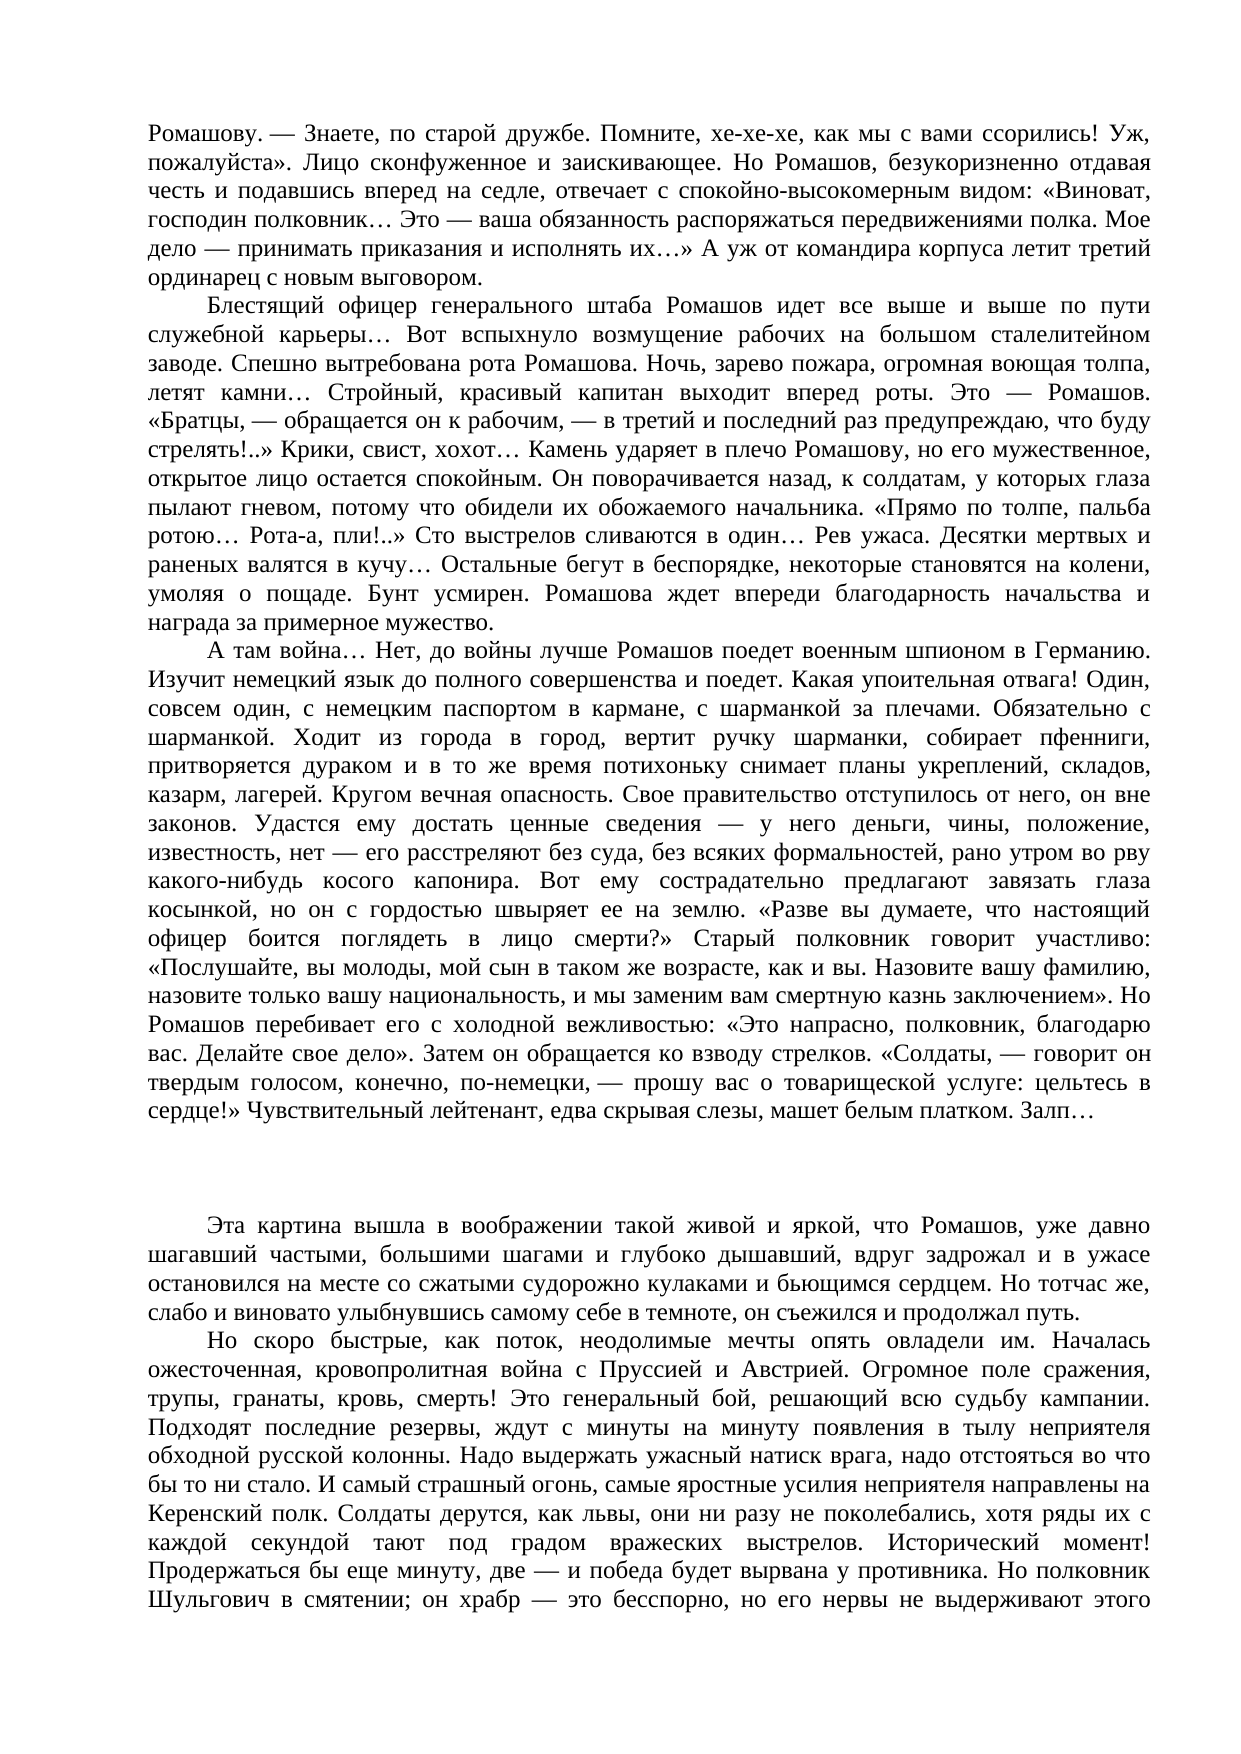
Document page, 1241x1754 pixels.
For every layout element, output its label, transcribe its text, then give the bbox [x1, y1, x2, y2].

text А там война… Нет, до войны лучше Ромашов поедет военным шпионом в Германию. Изучит немецкий язык до полного совершенства и поедет. Какая упоительная отвага! Один, совсем один, с немецким паспортом в кармане, с шарманкой за плечами. Обязательно с шарманкой. Ходит из города в город, вертит ручку шарманки, собирает пфенниги, притворяется дураком и в то же время потихоньку снимает планы укреплений, складов, казарм, лагерей. Кругом вечная опасность. Свое правительство отступилось от него, он вне законов. Удастся ему достать ценные сведения — у него деньги, чины, положение, известность, нет — его расстреляют без суда, без всяких формальностей, рано утром во рву какого-нибудь косого капонира. Вот ему сострадательно предлагают завязать глаза косынкой, но он с гордостью швыряет ее на землю. «Разве вы думаете, что настоящий офицер боится поглядеть в лицо смерти?» Старый полковник говорит участливо: «Послушайте, вы молоды, мой сын в таком же возрасте, как и вы. Назовите вашу фамилию, назовите только вашу национальность, и мы заменим вам смертную казнь заключением». Но Ромашов перебивает его с холодной вежливостью: «Это напрасно, полковник, благодарю вас. Делайте свое дело». Затем он обращается ко взводу стрелков. «Солдаты, — говорит он твердым голосом, конечно, по-немецки, — прошу вас о товарищеской услуге: цельтесь в сердце!» Чувствительный лейтенант, едва скрывая слезы, машет белым платком. Залп… [148, 636, 1152, 1124]
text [148, 1326, 1152, 1613]
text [148, 118, 1152, 291]
text Эта картина вышла в воображении такой живой и яркой, что Ромашов, уже давно шагавший частыми, большими шагами и глубоко дышавший, вдруг задрожал и в ужасе остановился на месте со сжатыми судорожно кулаками и бьющимся сердцем. Но тотчас же, слабо и виновато улыбнувшись самому себе в темноте, он съежился и продолжал путь. [148, 1211, 1152, 1326]
text Блестящий офицер генерального штаба Ромашов идет все выше и выше по пути служебной карьеры… Вот вспыхнуло возмущение рабочих на большом сталелитейном заводе. Спешно вытребована рота Ромашова. Ночь, зарево пожара, огромная воющая толпа, летят камни… Стройный, красивый капитан выходит вперед роты. Это — Ромашов. «Братцы, — обращается он к рабочим, — в третий и последний раз предупреждаю, что буду стрелять!..» Крики, свист, хохот… Камень ударяет в плечо Ромашову, но его мужественное, открытое лицо остается спокойным. Он поворачивается назад, к солдатам, у которых глаза пылают гневом, потому что обидели их обожаемого начальника. «Прямо по толпе, пальба ротою… Рота-а, пли!..» Сто выстрелов сливаются в один… Рев ужаса. Десятки мертвых и раненых валятся в кучу… Остальные бегут в беспорядке, некоторые становятся на колени, умоляя о пощаде. Бунт усмирен. Ромашова ждет впереди благодарность начальства и награда за примерное мужество. [148, 291, 1152, 636]
